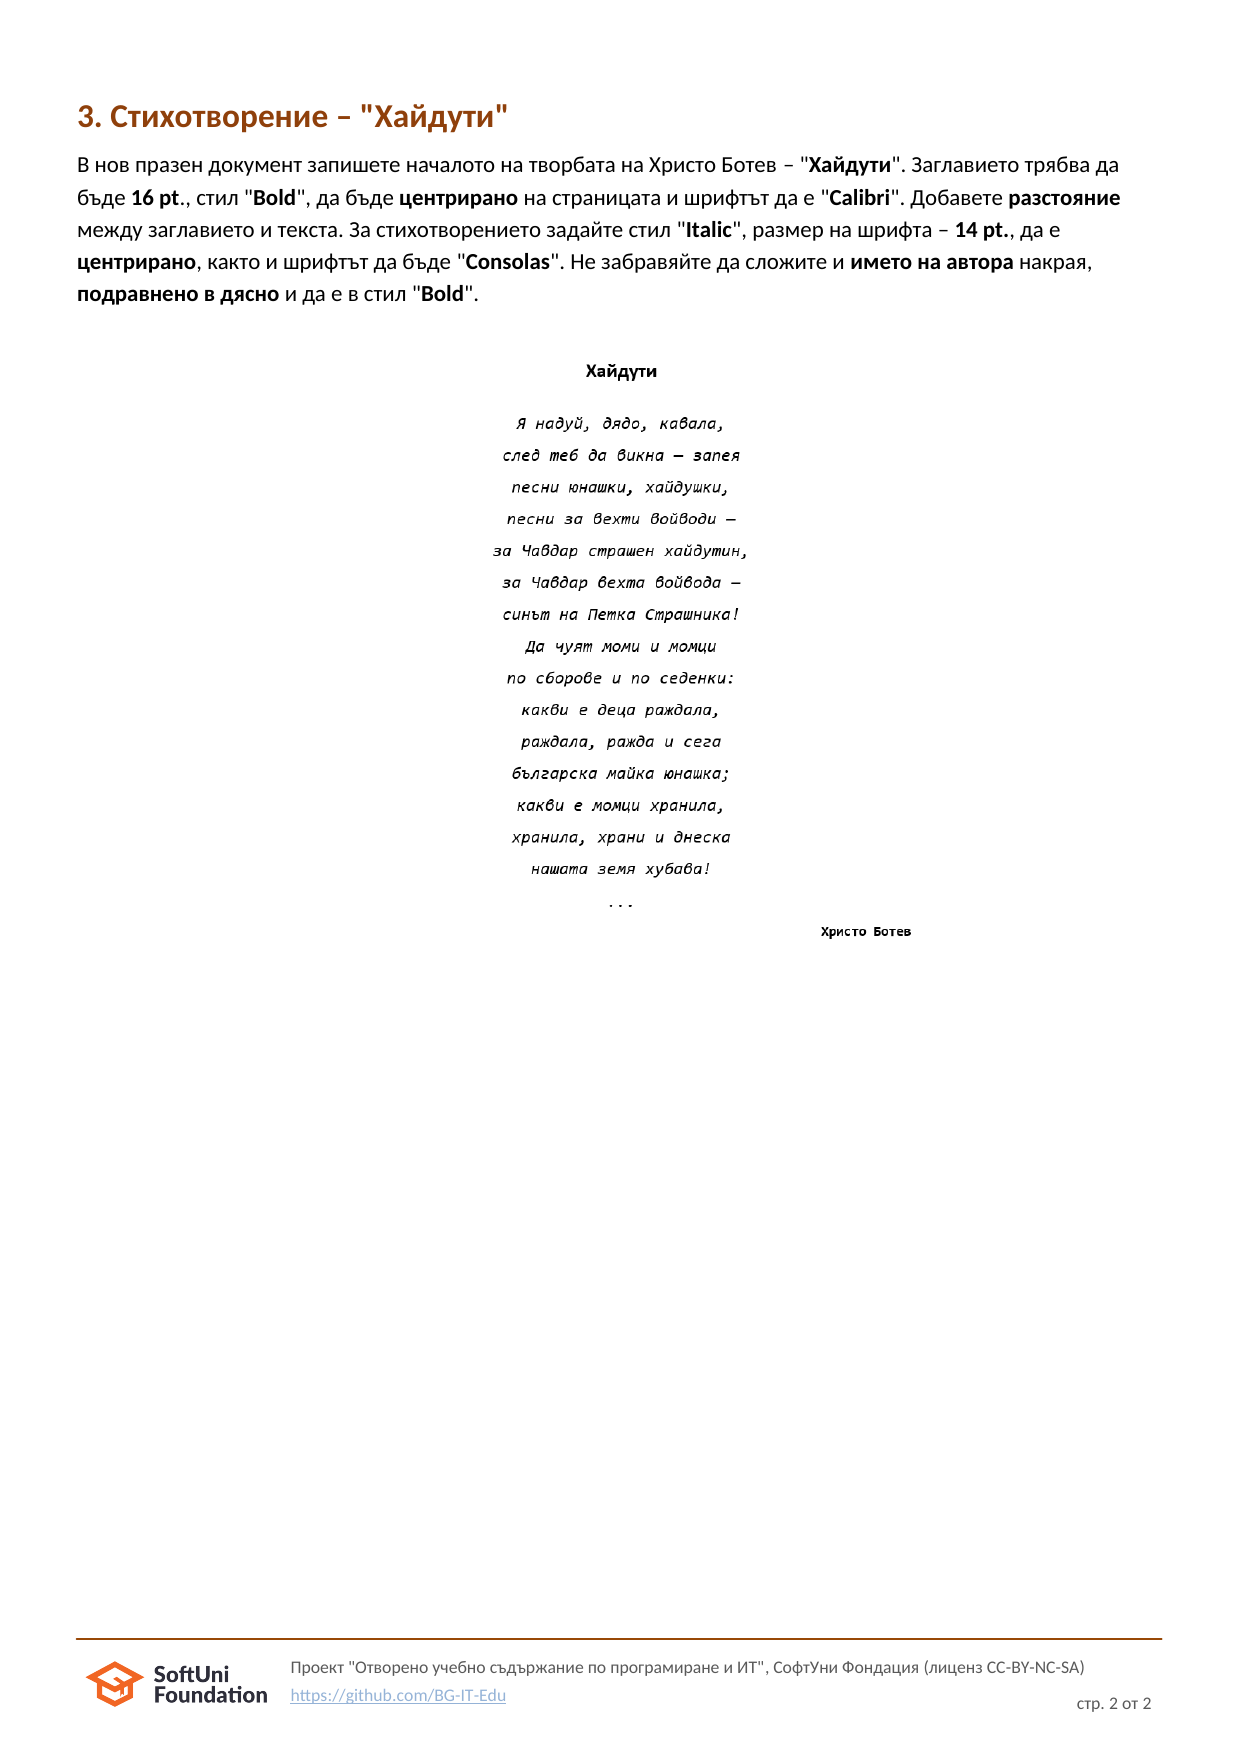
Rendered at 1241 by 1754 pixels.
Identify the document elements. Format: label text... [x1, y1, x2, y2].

text В нов празен документ запишете началото на творбата на Христо Ботев – "Хайдути". Заглавието трябва да бъде 16 pt., стил "Bold", да бъде центрирано на страницата и шрифтът да е "Calibri". Добавете разстояние между заглавието и текстa. За стихотворението задайте стил "Italic", размер на шрифта – 14 pt., да е центрирано, както и шрифтът да бъде "Consolas". Не забравяйте да сложите и името на автора накрая, подравнено в дясно и да е в стил "Bold". [77, 151, 1163, 307]
subtitle 3. Стихотворение – "Хайдути" [77, 95, 1163, 136]
picture [85, 1661, 267, 1707]
picture [301, 323, 939, 957]
